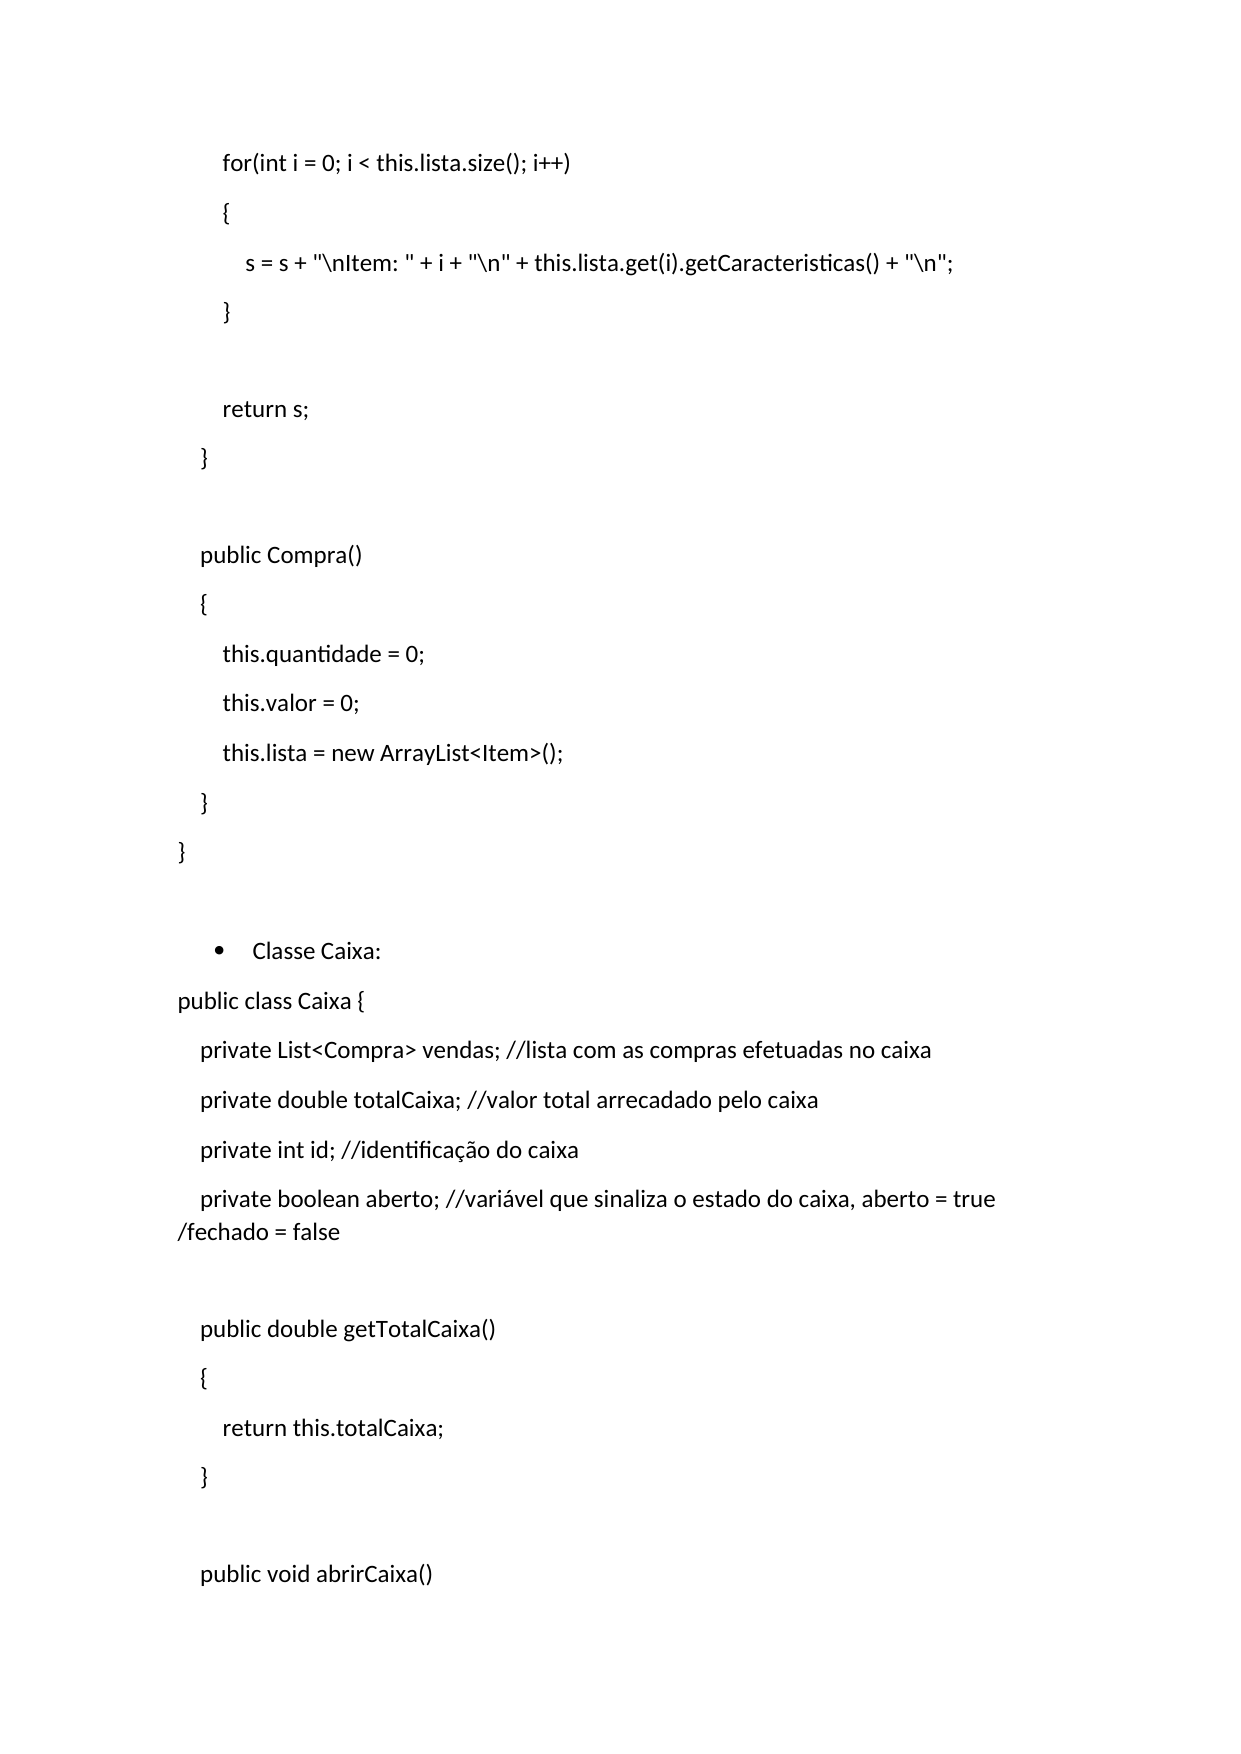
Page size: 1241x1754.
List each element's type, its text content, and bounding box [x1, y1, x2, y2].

text return s; [177, 393, 1063, 423]
text public double getTotalCaixa() [177, 1313, 1063, 1343]
text s = s + "\nItem: " + i + "\n" + this.lista.get(i).getCaracteristicas() + "\n"; [177, 247, 1063, 277]
text } [177, 787, 1063, 817]
text this.quantidade = 0; [177, 638, 1063, 668]
text public class Caixa { [177, 985, 1063, 1016]
text return this.totalCaixa; [177, 1412, 1063, 1442]
text } [177, 1462, 1063, 1492]
text { [177, 197, 1063, 228]
text public void abrirCaixa() [177, 1558, 1063, 1588]
text public Compra() [177, 539, 1063, 569]
text { [177, 588, 1063, 619]
text } [177, 296, 1063, 327]
text } [177, 836, 1063, 867]
text private boolean aberto; //variável que sinaliza o estado do caixa, aberto = true /fechado = false [177, 1183, 1063, 1247]
text } [177, 442, 1063, 473]
text private int id; //identificação do caixa [177, 1134, 1063, 1164]
list Classe Caixa: [215, 936, 1063, 966]
text this.valor = 0; [177, 688, 1063, 718]
text this.lista = new ArrayList<Item>(); [177, 737, 1063, 768]
text for(int i = 0; i < this.lista.size(); i++) [177, 148, 1063, 178]
text private List<Compra> vendas; //lista com as compras efetuadas no caixa [177, 1035, 1063, 1065]
text private double totalCaixa; //valor total arrecadado pelo caixa [177, 1084, 1063, 1115]
text { [177, 1362, 1063, 1393]
